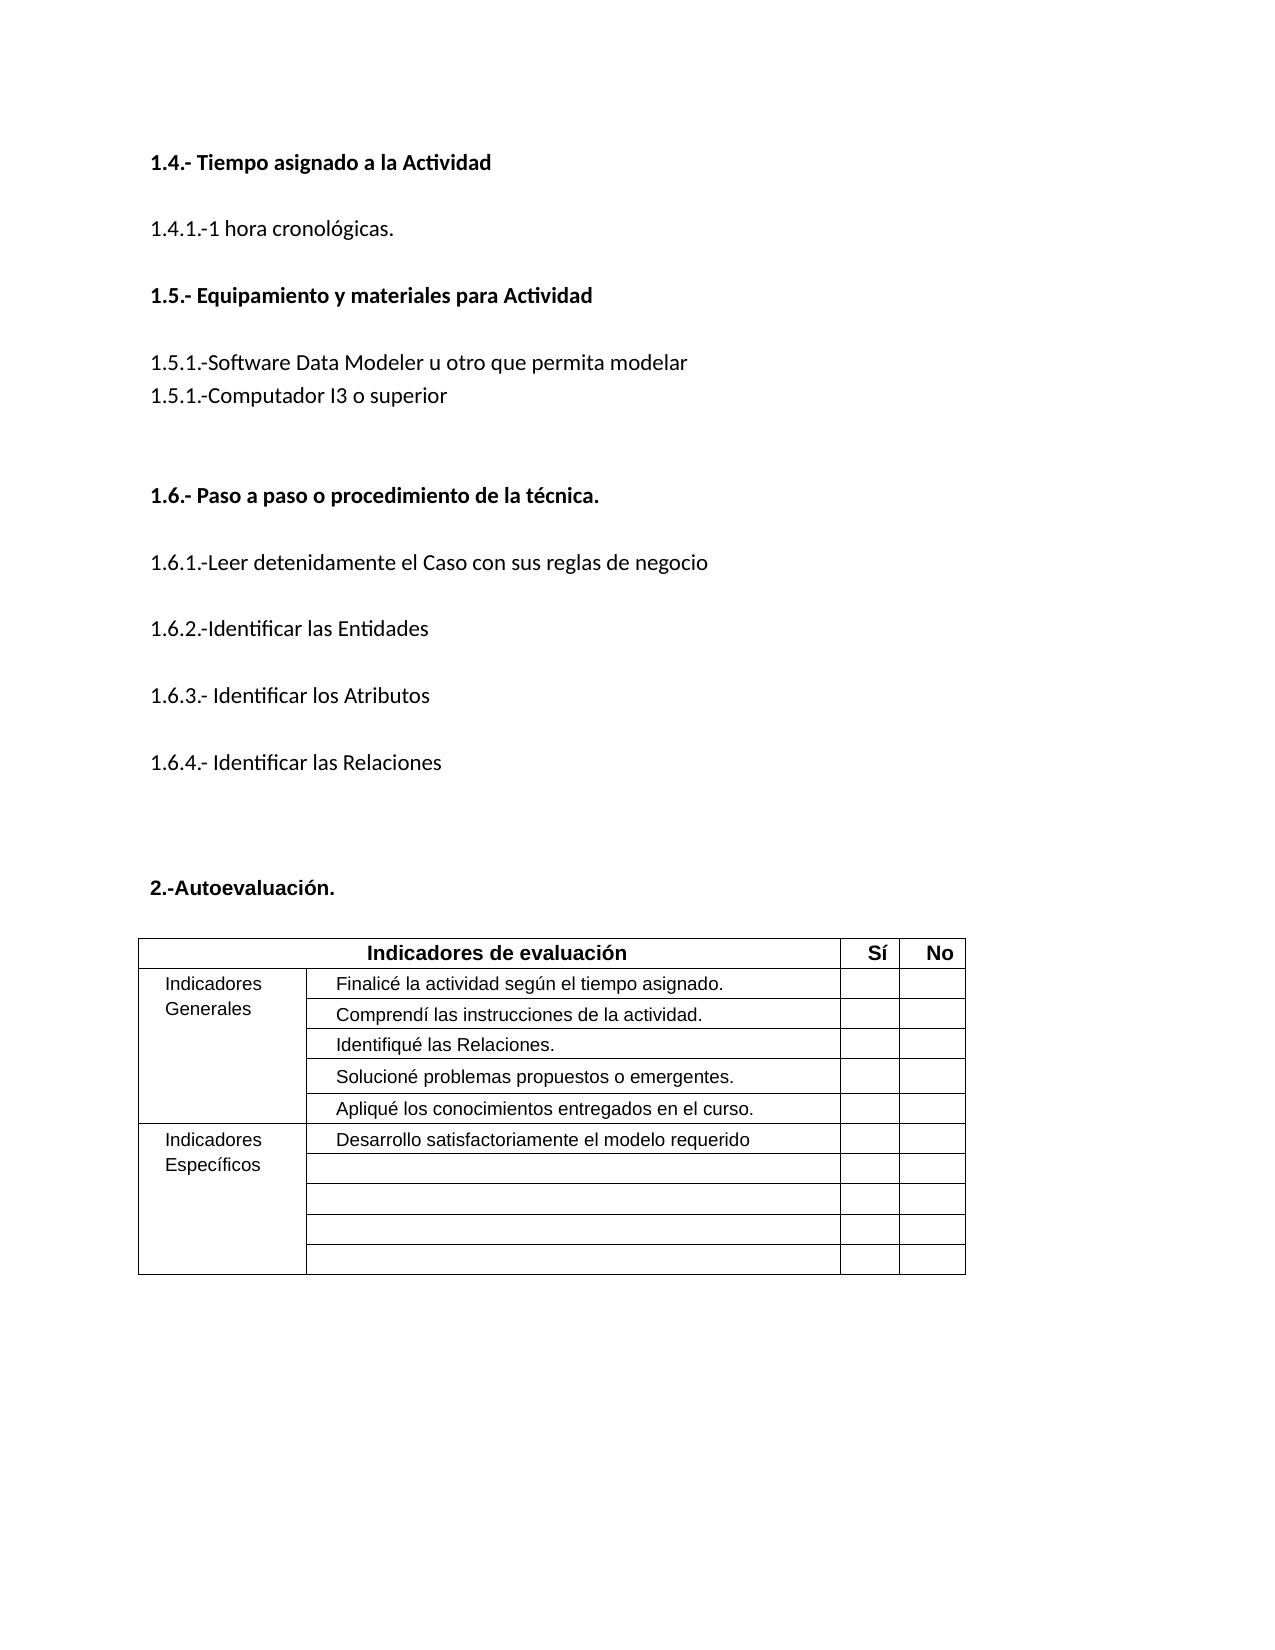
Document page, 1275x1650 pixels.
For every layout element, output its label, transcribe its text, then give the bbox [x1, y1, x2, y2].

table_cell [307, 1245, 840, 1274]
table_cell [841, 1154, 899, 1183]
table_cell [841, 1029, 899, 1058]
text 1.6.1.-Leer detenidamente el Caso con sus reglas de negocio [150, 550, 1125, 575]
table_cell Identifiqué las Relaciones. [307, 1029, 840, 1058]
table_cell [900, 1154, 965, 1183]
text 2.-Autoevaluación. [150, 875, 1125, 900]
text 1.5.- Equipamiento y materiales para Actividad [150, 283, 1125, 308]
table_cell [841, 1184, 899, 1213]
table_cell Apliqué los conocimientos entregados en el curso. [307, 1094, 840, 1123]
table_cell [841, 1215, 899, 1244]
text 1.6.3.- Identificar los Atributos [150, 683, 1125, 708]
table_cell [900, 1124, 965, 1153]
table_cell [307, 1215, 840, 1244]
table_cell Indicadores Específicos [139, 1124, 306, 1274]
text 1.4.- Tiempo asignado a la Actividad [150, 150, 1125, 175]
table_cell Desarrollo satisfactoriamente el modelo requerido [307, 1124, 840, 1153]
text 1.6.- Paso a paso o procedimiento de la técnica. [150, 483, 1125, 508]
table_cell [307, 1184, 840, 1213]
text 1.5.1.-Computador I3 o superior [150, 383, 1125, 408]
table_cell [900, 969, 965, 998]
table_cell [841, 999, 899, 1028]
table_header No [900, 939, 965, 968]
text 1.6.2.-Identificar las Entidades [150, 617, 1125, 642]
text 1.4.1.-1 hora cronológicas. [150, 217, 1125, 242]
table_cell [900, 1094, 965, 1123]
table_cell [900, 1184, 965, 1213]
table_cell Indicadores Generales [139, 969, 306, 1123]
table_cell [900, 1029, 965, 1058]
table_cell [841, 1059, 899, 1093]
table_header Indicadores de evaluación [139, 939, 840, 968]
table_cell [900, 999, 965, 1028]
table_cell [900, 1215, 965, 1244]
text 1.6.4.- Identificar las Relaciones [150, 750, 1125, 775]
table_cell Solucioné problemas propuestos o emergentes. [307, 1059, 840, 1093]
text 1.5.1.-Software Data Modeler u otro que permita modelar [150, 350, 1125, 375]
table_cell [841, 969, 899, 998]
table_cell [841, 1124, 899, 1153]
table_cell Finalicé la actividad según el tiempo asignado. [307, 969, 840, 998]
table_cell [900, 1245, 965, 1274]
table_cell [841, 1094, 899, 1123]
table_cell [900, 1059, 965, 1093]
table_cell [841, 1245, 899, 1274]
table_cell Comprendí las instrucciones de la actividad. [307, 999, 840, 1028]
table_cell [307, 1154, 840, 1183]
table_header Sí [841, 939, 899, 968]
